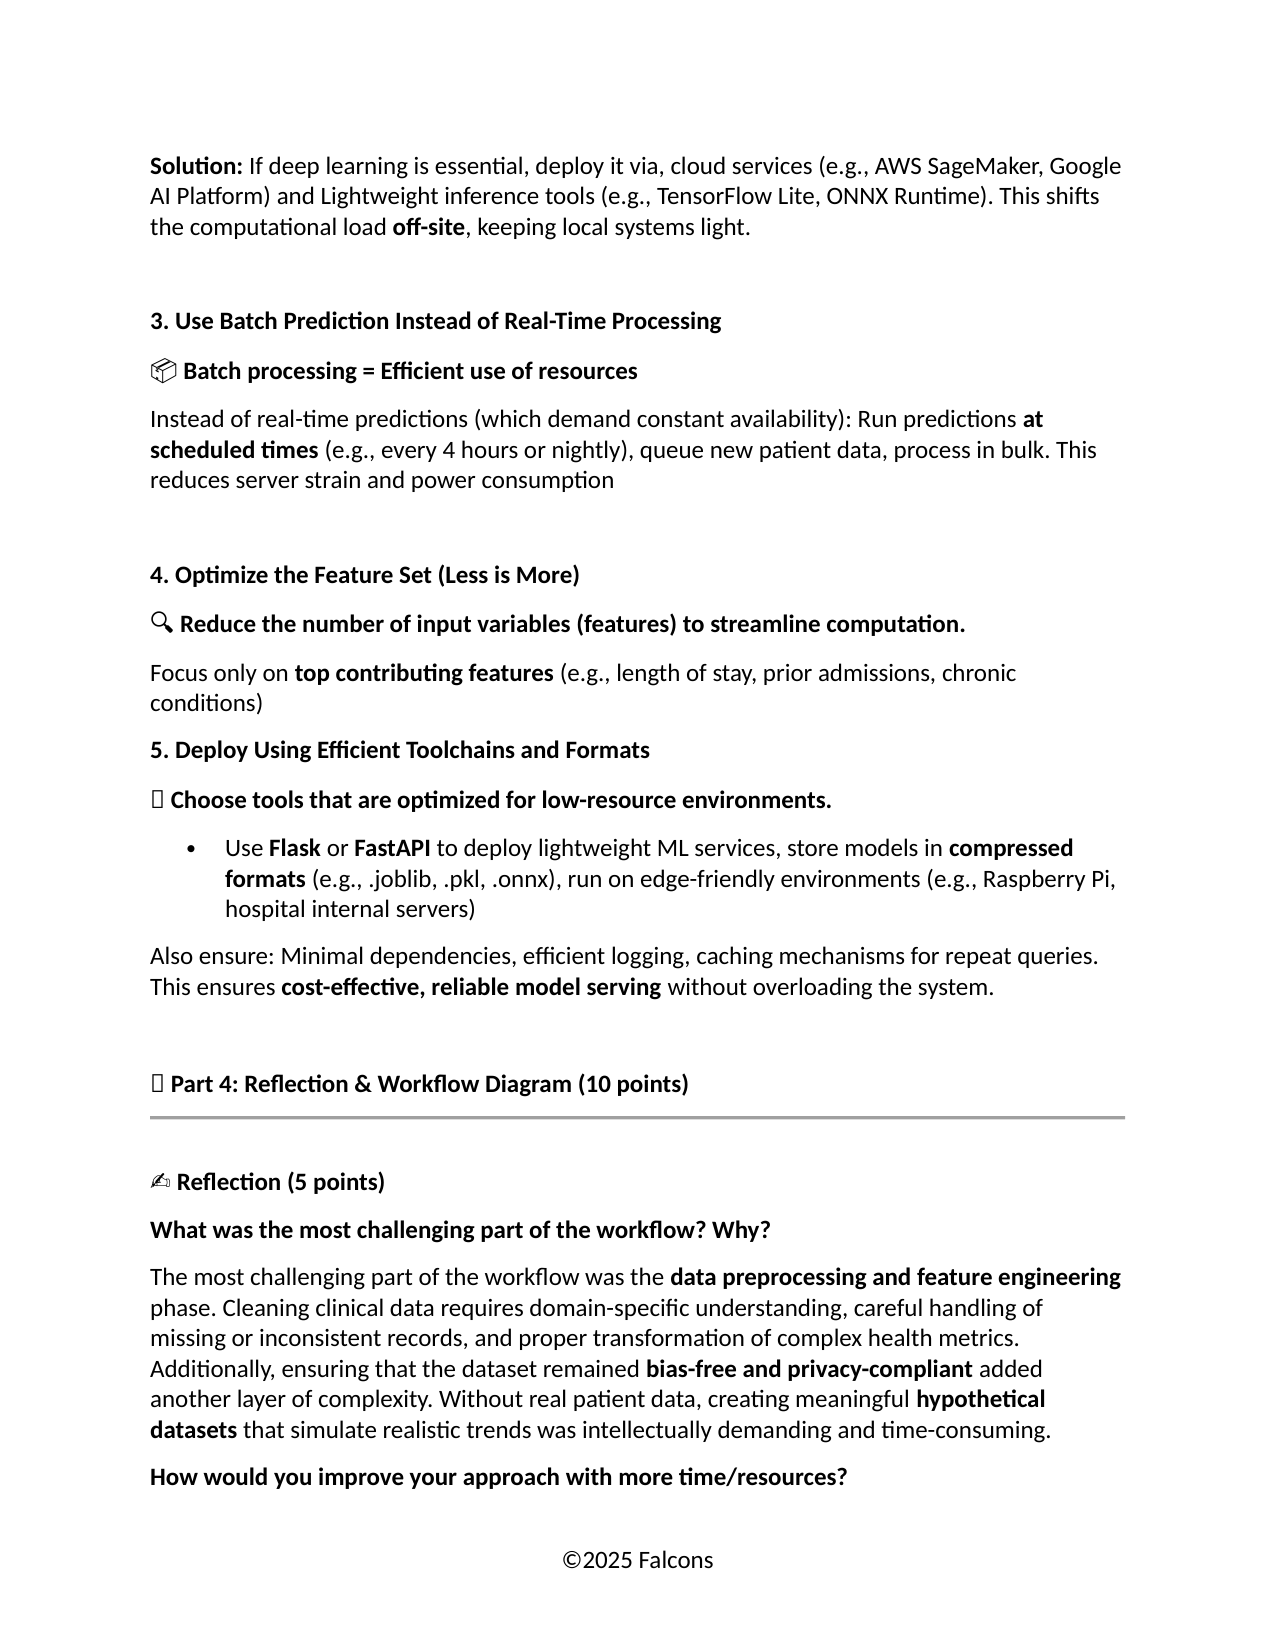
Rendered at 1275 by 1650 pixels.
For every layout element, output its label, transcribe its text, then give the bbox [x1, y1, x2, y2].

text 4. Optimize the Feature Set (Less is More) [150, 559, 1125, 589]
text 🔍 Reduce the number of input variables (features) to streamline computation. [150, 606, 1125, 640]
text ✍️ Reflection (5 points) [150, 1163, 1125, 1197]
text The most challenging part of the workflow was the data preprocessing and feature engineering phase. Cleaning clinical data requires domain-specific understanding, careful handling of missing or inconsistent records, and proper transformation of complex health metrics. Additionally, ensuring that the dataset remained bias-free and privacy-compliant added another layer of complexity. Without real patient data, creating meaningful hypothetical datasets that simulate realistic trends was intellectually demanding and time-consuming. [150, 1261, 1125, 1444]
text Instead of real-time predictions (which demand constant availability): Run predictions at scheduled times (e.g., every 4 hours or nightly), queue new patient data, process in bulk. This reduces server strain and power consumption [150, 403, 1125, 495]
text 🚀 Choose tools that are optimized for low-resource environments. [150, 782, 1125, 816]
text 3. Use Batch Prediction Instead of Real-Time Processing [150, 305, 1125, 336]
text 📦 Batch processing = Efficient use of resources [150, 353, 1125, 387]
text Also ensure: Minimal dependencies, efficient logging, caching mechanisms for repeat queries. This ensures cost-effective, reliable model serving without overloading the system. [150, 941, 1125, 1002]
text 5. Deploy Using Efficient Toolchains and Formats [150, 734, 1125, 765]
text Focus only on top contributing features (e.g., length of stay, prior admissions, chronic conditions) [150, 657, 1125, 718]
text 🧠 Part 4: Reflection & Workflow Diagram (10 points) [150, 1065, 1125, 1099]
text What was the most challenging part of the workflow? Why? [150, 1214, 1125, 1244]
list Use Flask or FastAPI to deploy lightweight ML services, store models in compressed formats (e.g., .joblib, .pkl, .onnx), run on edge-friendly environments (e.g., Raspberry Pi, hospital internal servers) [187, 832, 1125, 924]
text Solution: If deep learning is essential, deploy it via, cloud services (e.g., AWS SageMaker, Google AI Platform) and Lightweight inference tools (e.g., TensorFlow Lite, ONNX Runtime). This shifts the computational load off-site, keeping local systems light. [150, 150, 1125, 242]
text How would you improve your approach with more time/resources? [150, 1461, 1125, 1492]
